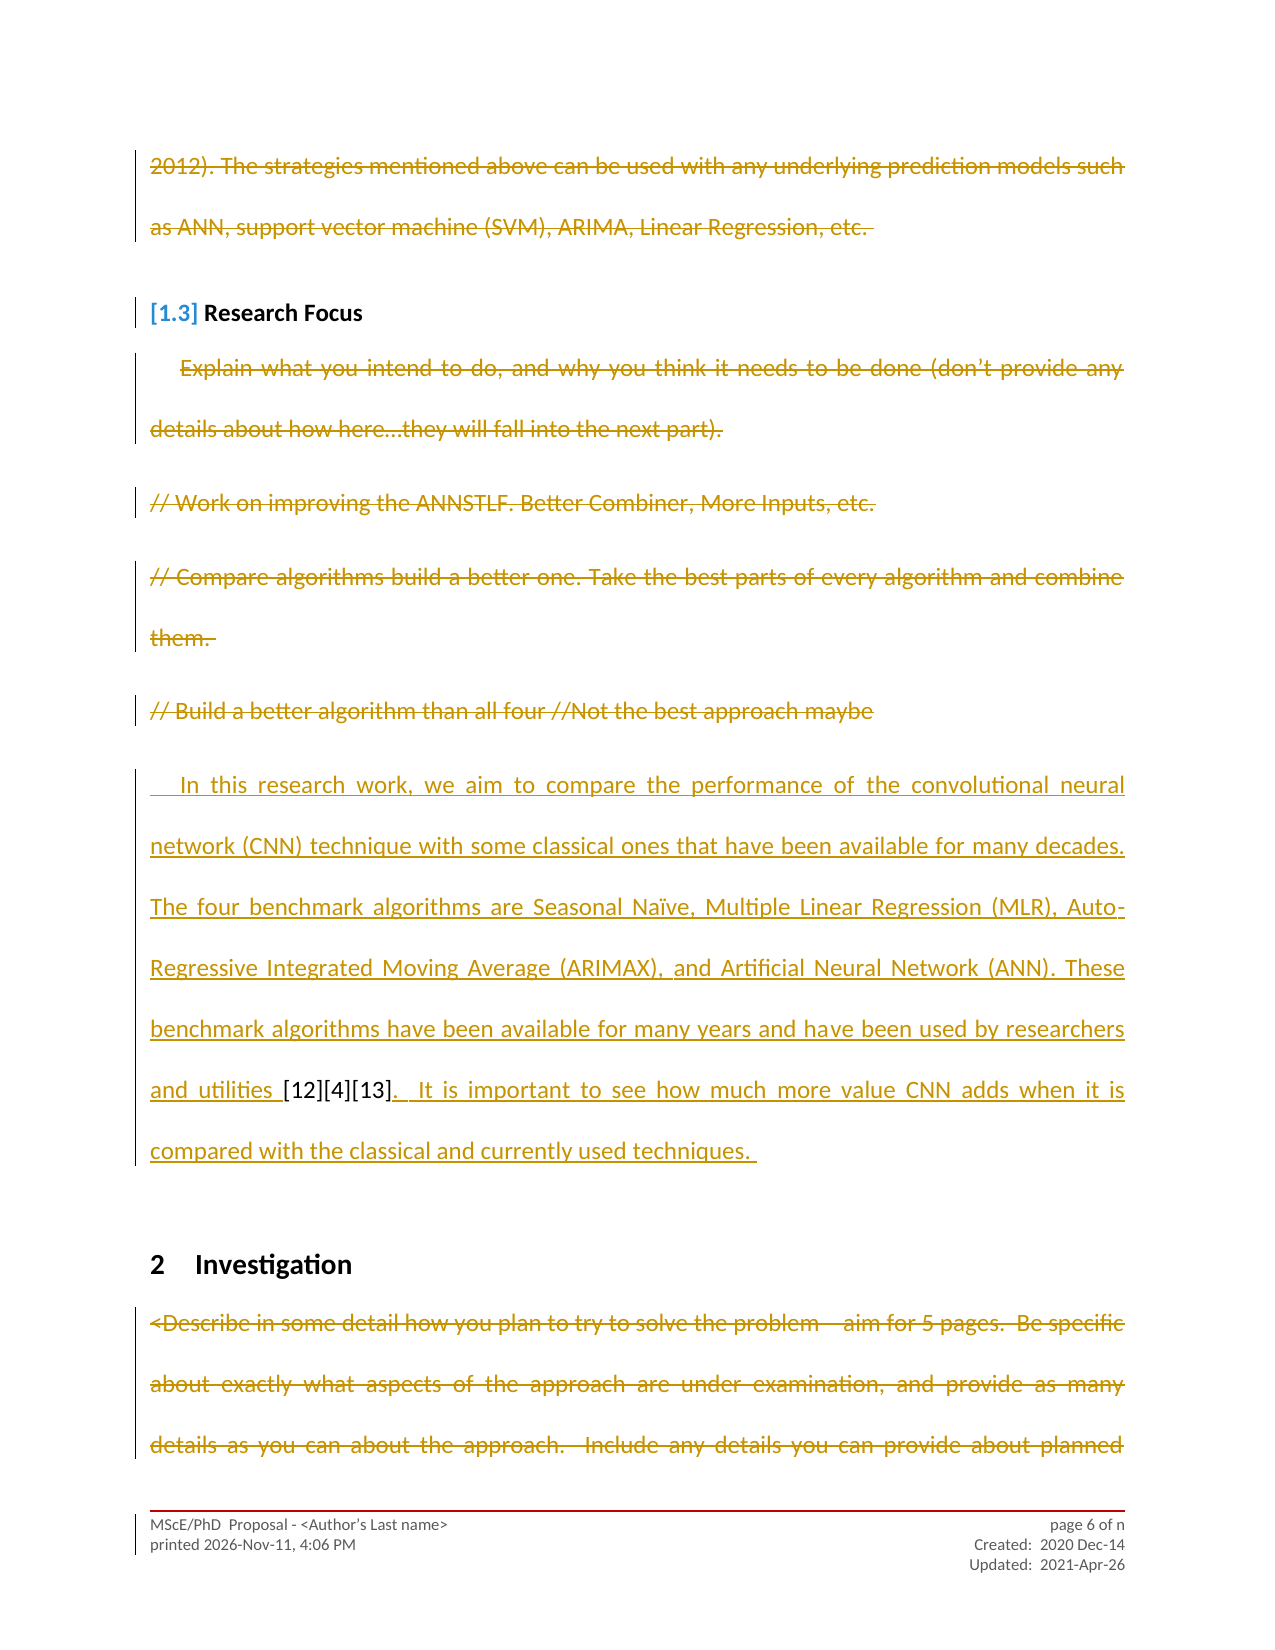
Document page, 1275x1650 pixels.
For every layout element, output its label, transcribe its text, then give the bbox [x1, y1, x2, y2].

text [12][4][13] [150, 769, 1125, 795]
text [12][4][13] [150, 796, 1125, 856]
subtitle Research Focus [150, 297, 1125, 328]
subtitle Investigation [150, 1246, 1125, 1282]
text [12][4][13] [150, 1041, 1125, 1166]
text [12][4][13] [150, 858, 1125, 917]
text [12][4][13] [150, 979, 1125, 1039]
text [12][4][13] [150, 918, 1125, 978]
